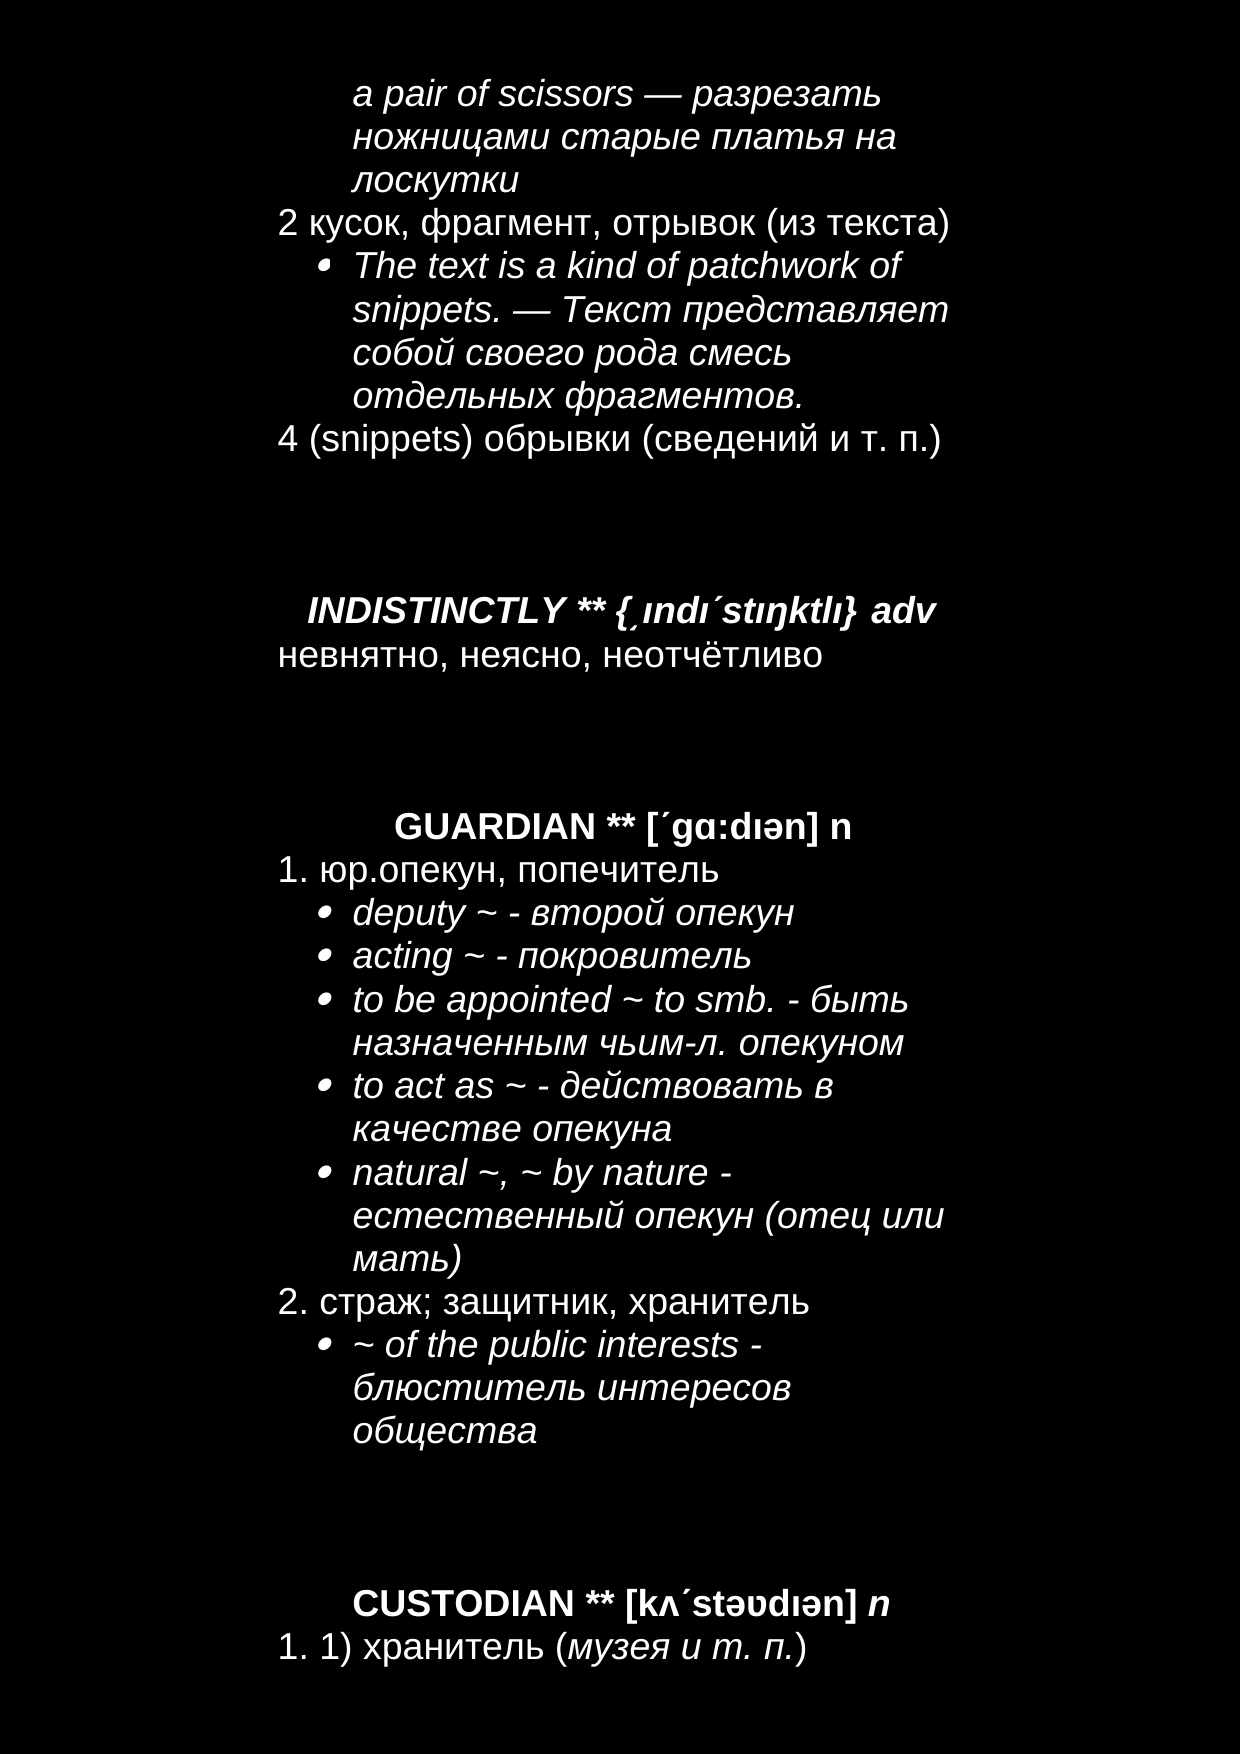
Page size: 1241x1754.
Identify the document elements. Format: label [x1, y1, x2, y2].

table_header [270, 62, 976, 1676]
